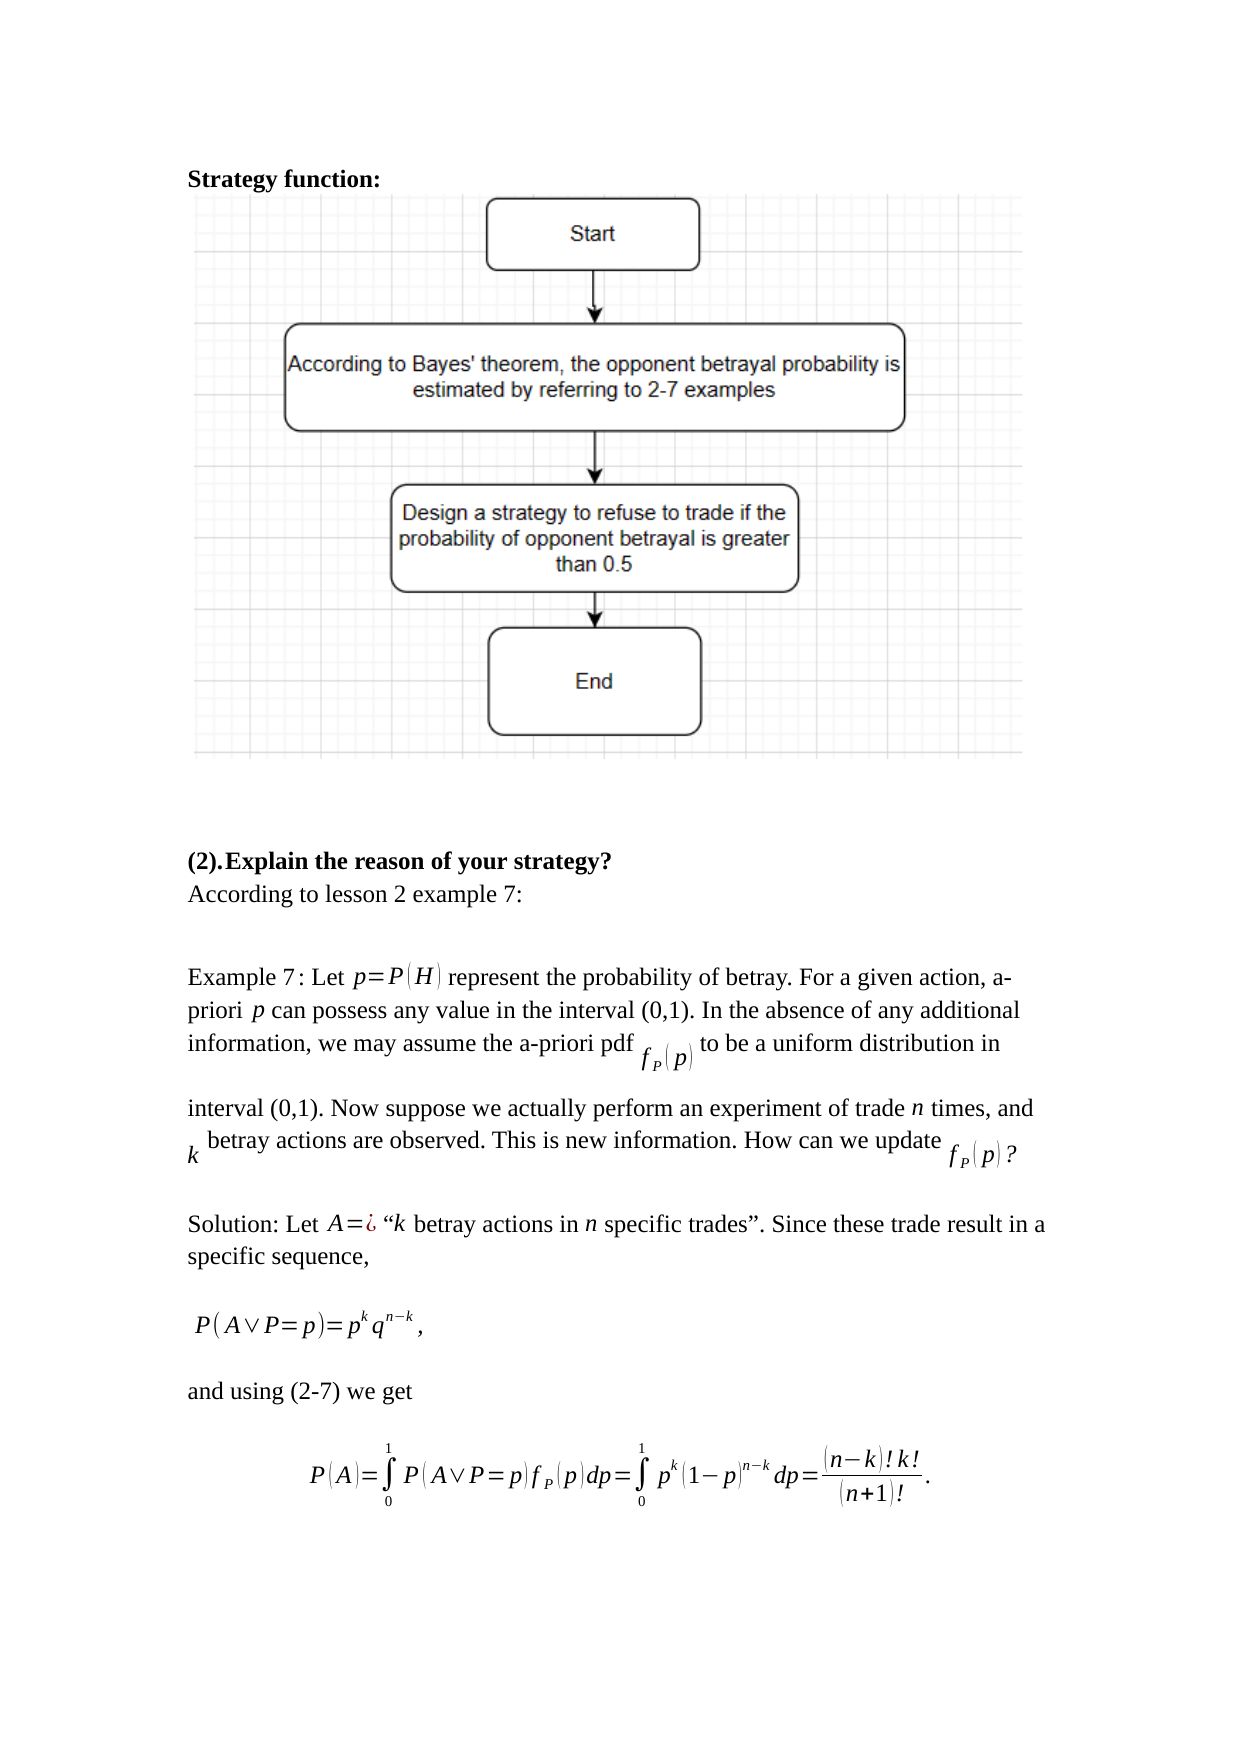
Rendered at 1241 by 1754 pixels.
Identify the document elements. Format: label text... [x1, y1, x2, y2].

text and using (2-7) we get [187, 1374, 1053, 1407]
text According to lesson 2 example 7: [187, 877, 1053, 909]
text Strategy function: [187, 162, 1053, 194]
text Example Let represent the probability of betray. For a given action, a-priori can possess any value in the interval (0,1). In the absence of any additional information, we may assume the a-priori pdf to be a uniform distribution in interval (0,1). Now suppose we actually perform an experiment of trade times, and betray actions are observed. This is new information. How can we update [187, 961, 1053, 1188]
text Solution: Let “ betray actions in specific trades”. Since these trade result in a specific sequence, [187, 1207, 1053, 1272]
picture [193, 194, 1023, 759]
list Explain the reason of your strategy? [187, 844, 1053, 877]
